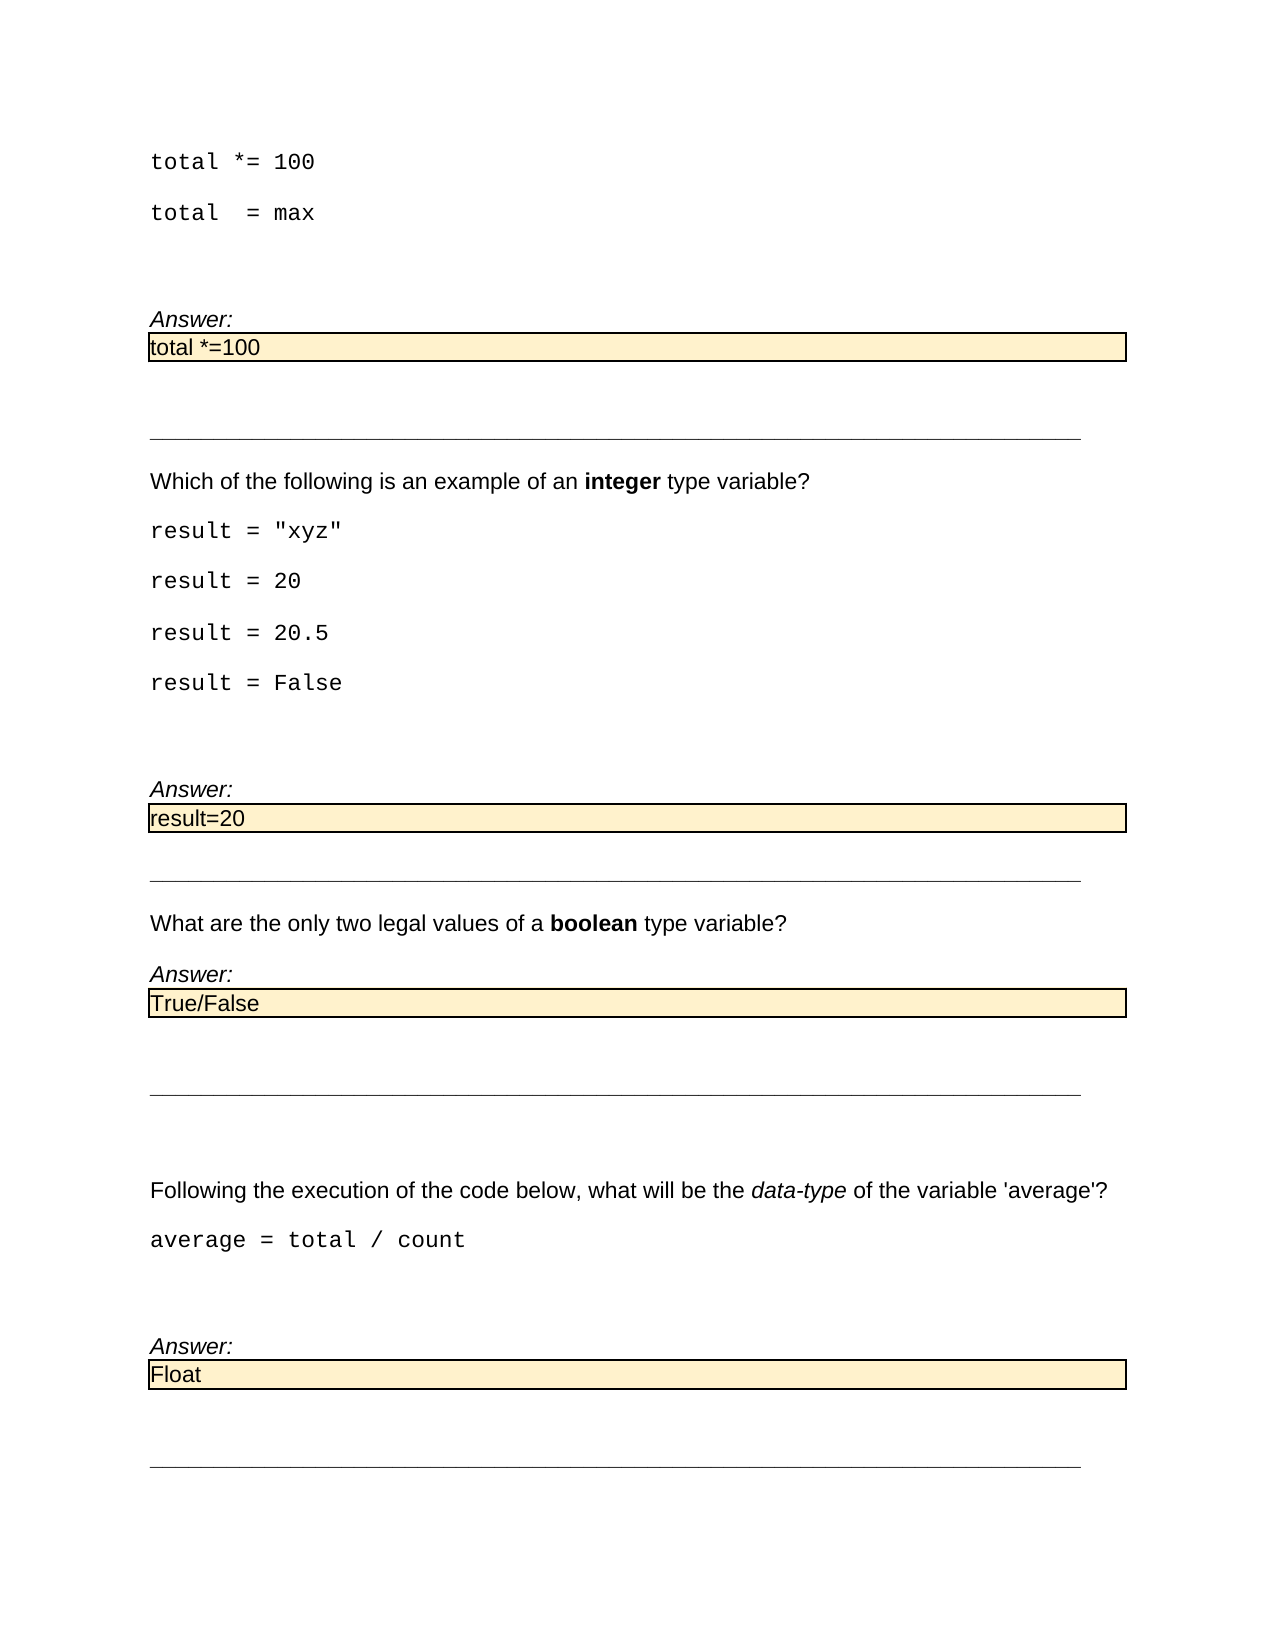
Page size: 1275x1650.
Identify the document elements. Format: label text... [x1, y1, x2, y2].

text Following the execution of the code below, what will be the data-type of the variable 'average'? [150, 1177, 1125, 1203]
text Answer: [150, 776, 1125, 803]
text result = 20 [150, 570, 1125, 596]
text True/False [150, 990, 1125, 1016]
text result = "xyz" [150, 519, 1125, 545]
text total = max [150, 201, 1125, 227]
text total *= 100 [150, 150, 1125, 176]
text result=20 [150, 805, 1125, 831]
text _________________________________________________________________________ [150, 858, 1125, 885]
text result = False [150, 672, 1125, 698]
text Float [150, 1361, 1125, 1388]
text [150, 1443, 1125, 1470]
text _________________________________________________________________________ [150, 1072, 1125, 1098]
text Which of the following is an example of an integer type variable? [150, 468, 1125, 494]
text Answer: [150, 961, 1125, 987]
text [150, 416, 1125, 443]
text What are the only two legal values of a boolean type variable? [150, 910, 1125, 936]
text Answer: [150, 306, 1125, 332]
text result = 20.5 [150, 621, 1125, 647]
text total *=100 [150, 334, 1125, 360]
text Answer: [150, 1333, 1125, 1359]
text average = total / count [150, 1228, 1125, 1254]
